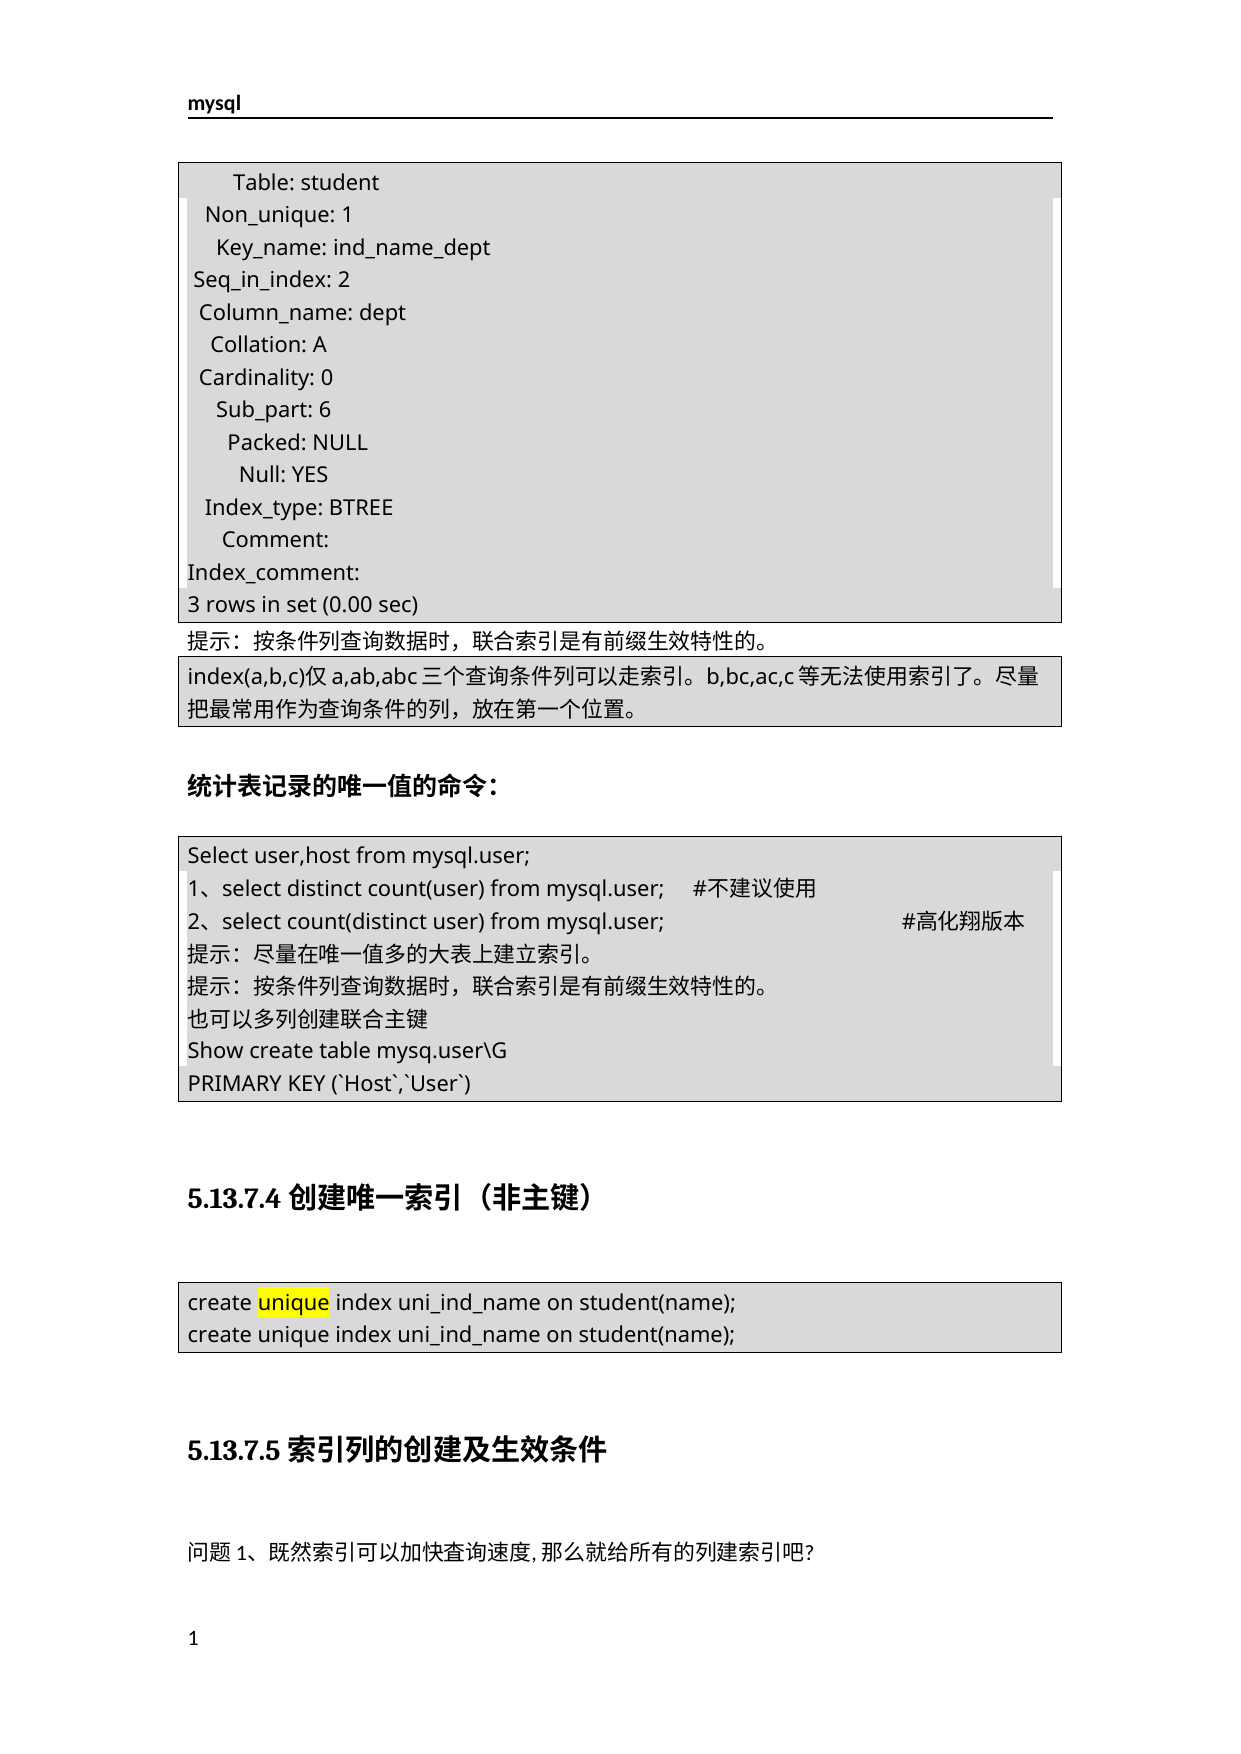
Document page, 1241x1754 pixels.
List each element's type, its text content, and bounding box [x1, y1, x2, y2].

text create unique index uni_ind_name on student(name); [179, 1315, 1061, 1352]
text PRIMARY KEY (`Host`,`User`) [179, 1063, 1061, 1101]
text Null: YES [187, 458, 1053, 490]
text Column_name: dept [187, 295, 1053, 328]
text Comment: [187, 523, 1053, 555]
text 提示：尽量在唯一值多的大表上建立索引。 [187, 936, 1053, 969]
text 提示：按条件列查询数据时，联合索引是有前缀生效特性的。 [187, 969, 1053, 1001]
text 问题1、既然索引可以加快査询速度, 那么就给所有的列建索引吧? [187, 1534, 1053, 1567]
text Index_type: BTREE [187, 490, 1053, 523]
text Table: student [179, 163, 1061, 198]
text Seq_in_index: 2 [187, 263, 1053, 295]
text Select user,host from mysql.user; [179, 837, 1061, 871]
text Packed: NULL [187, 425, 1053, 458]
text 2、select count(distinct user) from mysql.user; #高化翔版本 [187, 904, 1053, 936]
text create unique index uni_ind_name on student(name); [179, 1283, 1061, 1315]
subtitle 5.13.7.5 索引列的创建及生效条件 [187, 1415, 1053, 1480]
text Sub_part: 6 [187, 393, 1053, 425]
text Collation: A [187, 328, 1053, 360]
text 也可以多列创建联合主键 [187, 1001, 1053, 1034]
subtitle 5.13.7.4 创建唯一索引（非主键） [187, 1163, 1053, 1228]
text 3 rows in set (0.00 sec) [179, 584, 1061, 622]
text Show create table mysq.user\G [187, 1034, 1053, 1063]
text Key_name: ind_name_dept [187, 230, 1053, 263]
subtitle 统计表记录的唯一值的命令： [187, 752, 1053, 817]
text Non_unique: 1 [187, 198, 1053, 230]
text index(a,b,c)仅a,ab,abc三个查询条件列可以走索引。b,bc,ac,c等无法使用索引了。尽量把最常用作为查询条件的列，放在第一个位置。 [179, 657, 1061, 726]
text 1、select distinct count(user) from mysql.user; #不建议使用 [187, 871, 1053, 904]
text 提示：按条件列查询数据时，联合索引是有前缀生效特性的。 [187, 623, 1053, 656]
text Index_comment: [187, 555, 1053, 584]
text Cardinality: 0 [187, 360, 1053, 393]
